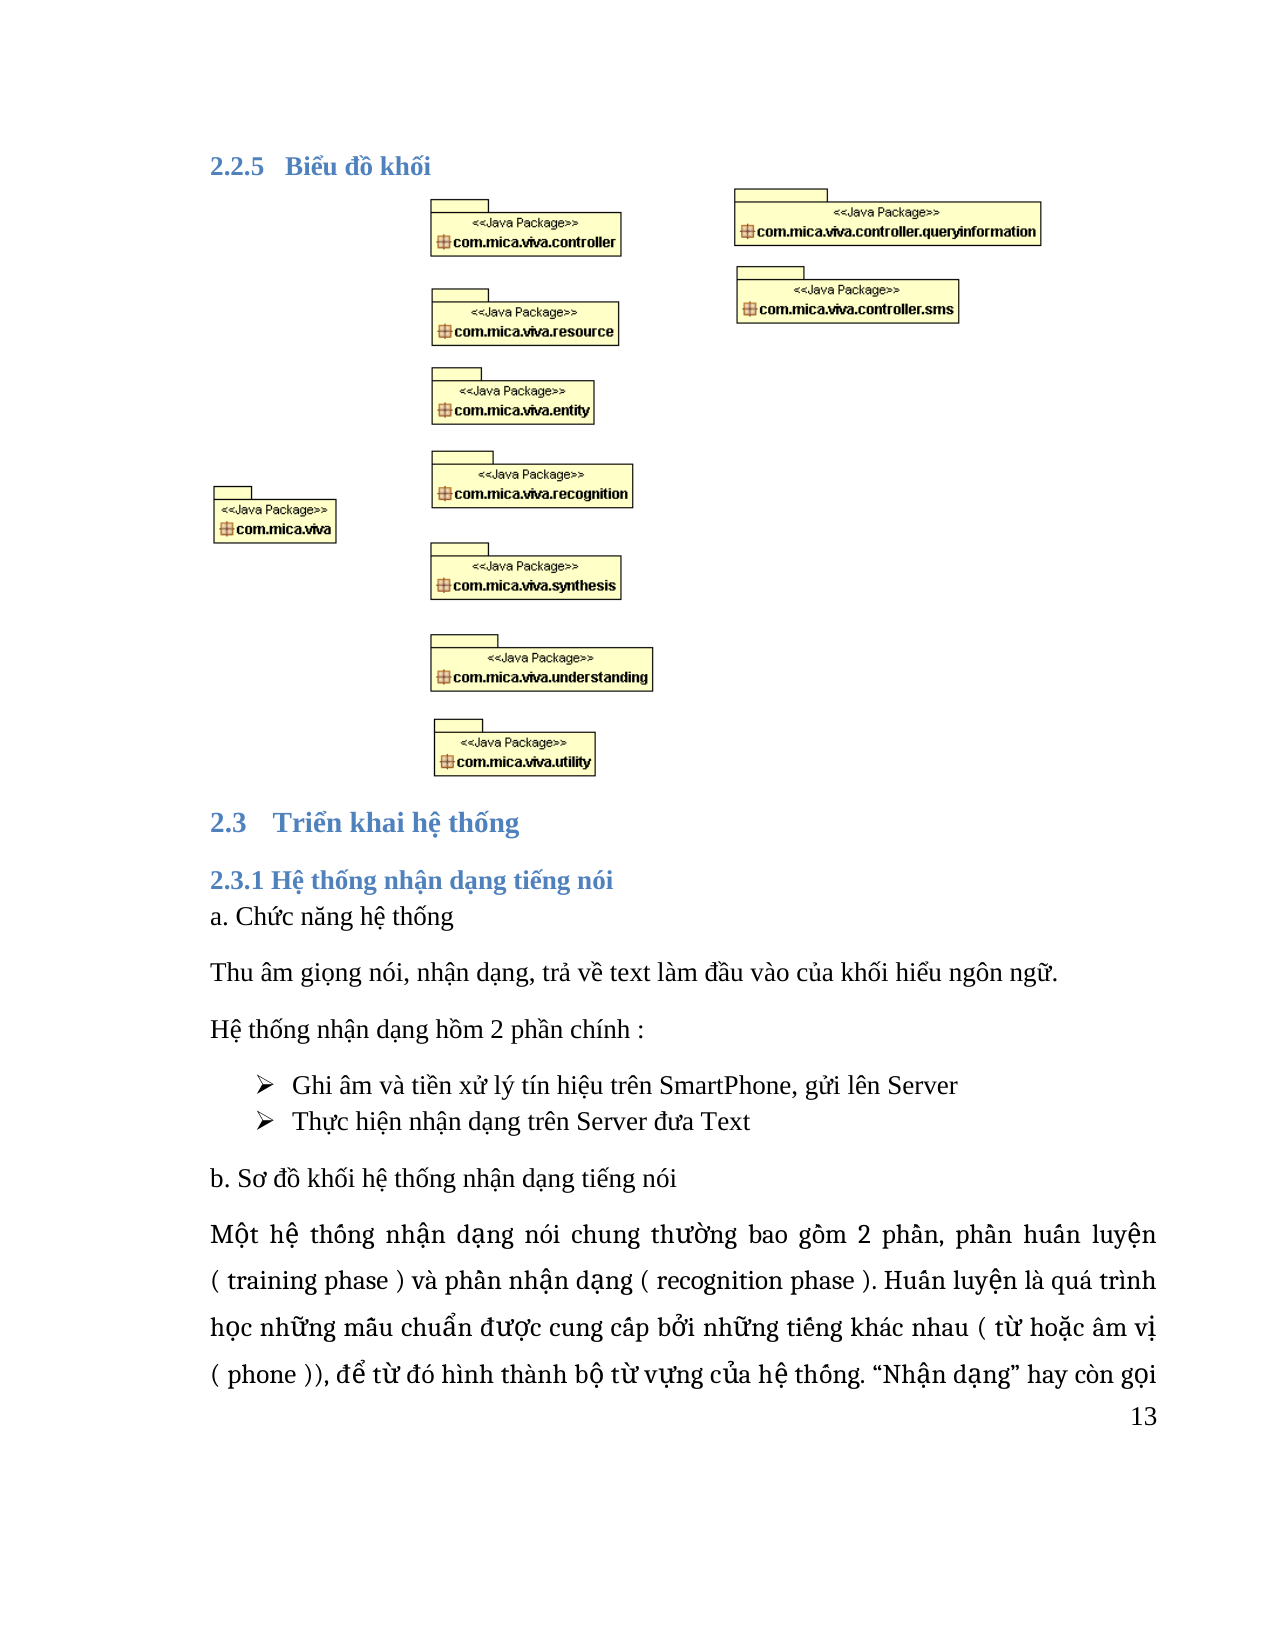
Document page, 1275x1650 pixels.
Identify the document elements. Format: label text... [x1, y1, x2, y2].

list Thực hiện nhận dạng trên Server đưa Text [254, 1105, 1157, 1137]
text Hệ thống nhận dạng hồm 2 phần chính : [210, 1013, 1157, 1044]
list Ghi âm và tiền xử lý tín hiệu trên SmartPhone, gửi lên Server [254, 1069, 1157, 1101]
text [210, 1219, 1157, 1390]
picture [210, 185, 1045, 780]
subtitle Triển khai hệ thống [210, 805, 1157, 838]
text b. Sơ đồ khối hệ thống nhận dạng tiếng nói [210, 1162, 1157, 1193]
subtitle 2.3.1 Hệ thống nhận dạng tiếng nói [210, 864, 1157, 895]
text Thu âm giọng nói, nhận dạng, trả về text làm đầu vào của khối hiểu ngôn ngữ. [210, 956, 1157, 987]
text a. Chức năng hệ thống [210, 900, 1157, 931]
subtitle Biểu đồ khối [210, 150, 1157, 181]
